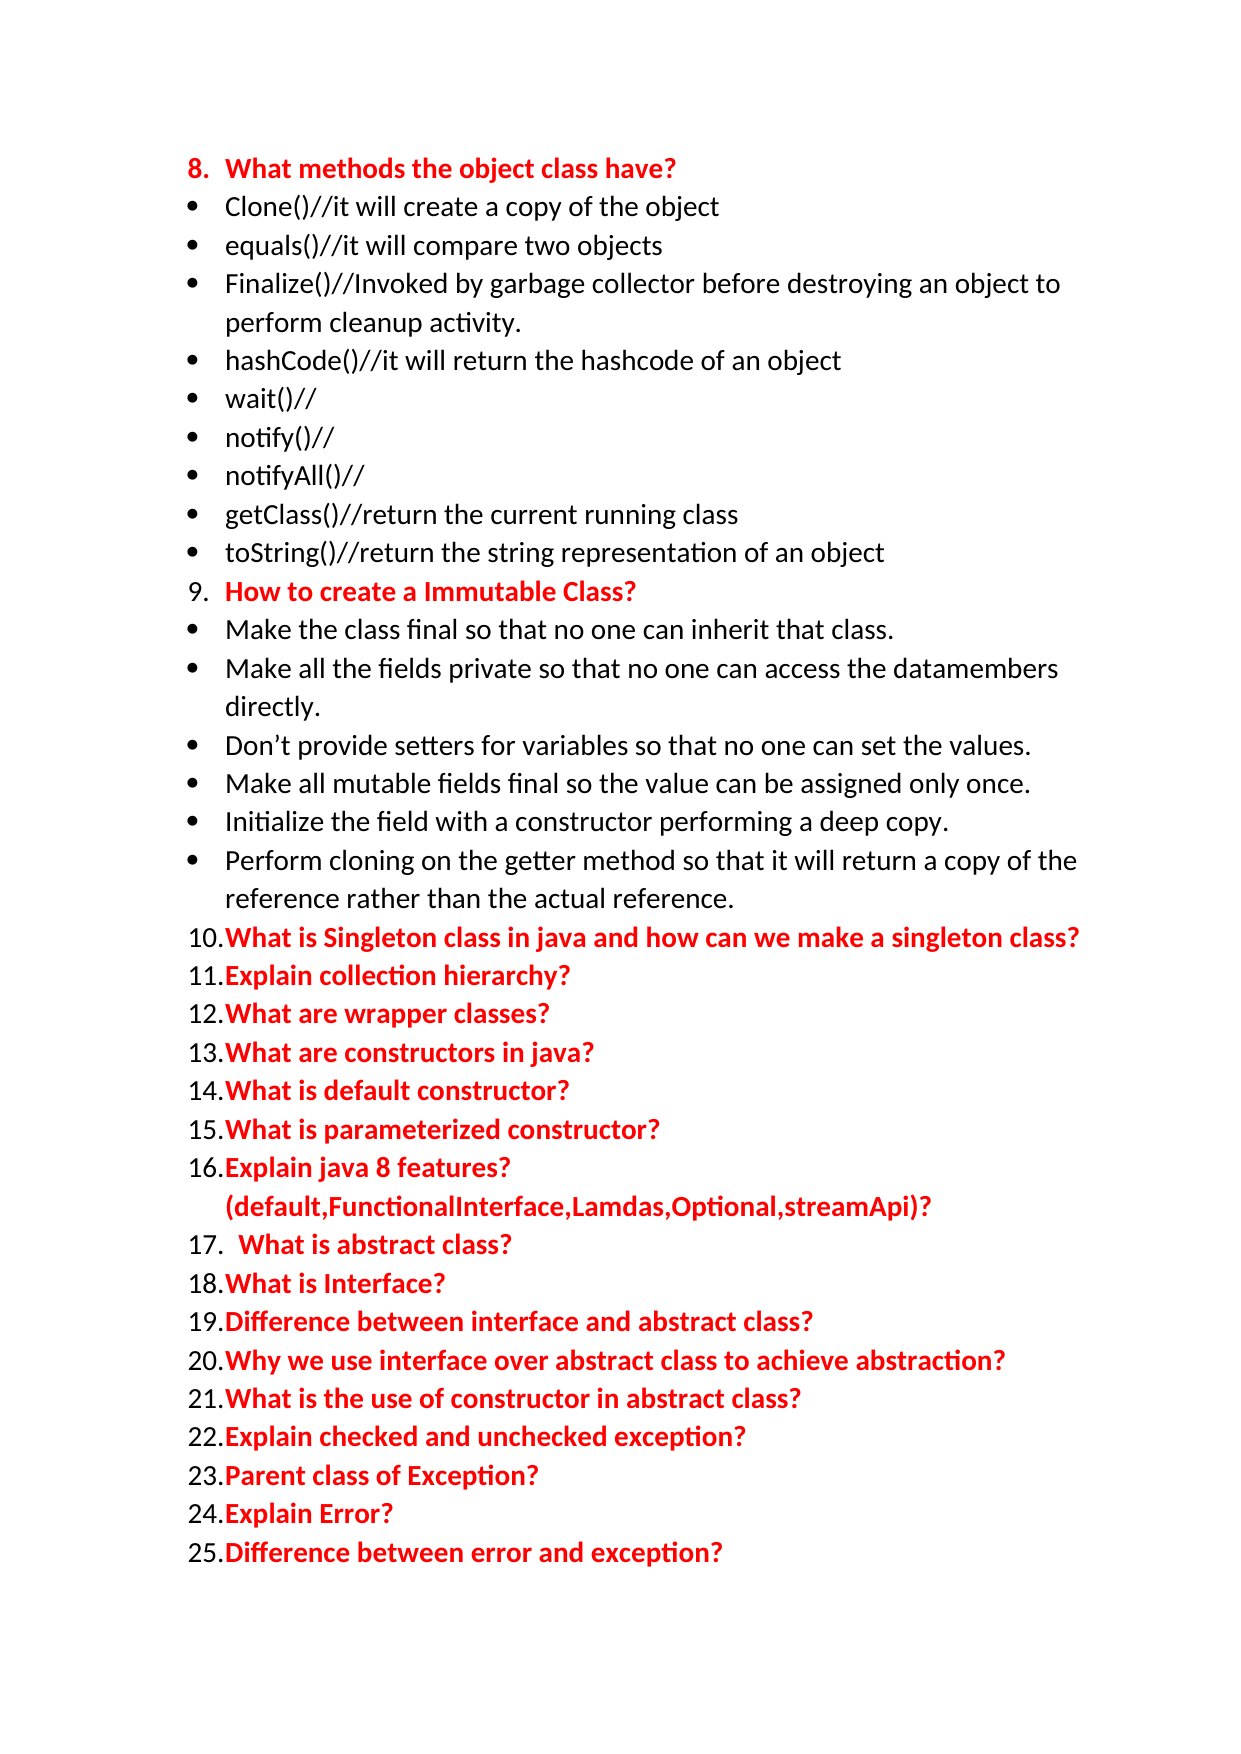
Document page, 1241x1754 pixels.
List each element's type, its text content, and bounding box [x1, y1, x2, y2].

list Make all mutable fields final so the value can be assigned only once. [187, 765, 1090, 801]
list How to create a Immutable Class? [187, 573, 1090, 608]
list equals()//it will compare two objects [187, 227, 1090, 262]
list Clone()//it will create a copy of the object [187, 188, 1090, 224]
list Explain java 8 features?(default,FunctionalInterface,Lamdas,Optional,streamApi)? [187, 1149, 1090, 1223]
list Parent class of Exception? [187, 1457, 1090, 1492]
list What methods the object class have? [187, 150, 1090, 186]
list What is parameterized constructor? [187, 1111, 1090, 1147]
list Finalize()//Invoked by garbage collector before destroying an object to perform cleanup activity. [187, 265, 1090, 339]
list What is abstract class? [187, 1226, 1090, 1262]
list Initialize the field with a constructor performing a deep copy. [187, 803, 1090, 839]
list getClass()//return the current running class [187, 496, 1090, 532]
list notify()// [187, 419, 1090, 455]
list What is the use of constructor in abstract class? [187, 1380, 1090, 1416]
list Don’t provide setters for variables so that no one can set the values. [187, 727, 1090, 762]
list Difference between error and exception? [187, 1534, 1090, 1569]
list Make the class final so that no one can inherit that class. [187, 611, 1090, 647]
list Why we use interface over abstract class to achieve abstraction? [187, 1342, 1090, 1377]
list What are wrapper classes? [187, 996, 1090, 1031]
list hashCode()//it will return the hashcode of an object [187, 342, 1090, 378]
list What is Interface? [187, 1265, 1090, 1300]
list Explain Error? [187, 1495, 1090, 1531]
list toString()//return the string representation of an object [187, 534, 1090, 570]
list Explain collection hierarchy? [187, 957, 1090, 993]
list What is Singleton class in java and how can we make a singleton class? [187, 919, 1090, 954]
list What are constructors in java? [187, 1034, 1090, 1070]
list Difference between interface and abstract class? [187, 1303, 1090, 1339]
list notifyAll()// [187, 457, 1090, 493]
list wait()// [187, 381, 1090, 416]
list What is default constructor? [187, 1072, 1090, 1108]
list Make all the fields private so that no one can access the datamembers directly. [187, 650, 1090, 724]
list Perform cloning on the getter method so that it will return a copy of the reference rather than the actual reference. [187, 842, 1090, 916]
list Explain checked and unchecked exception? [187, 1418, 1090, 1454]
